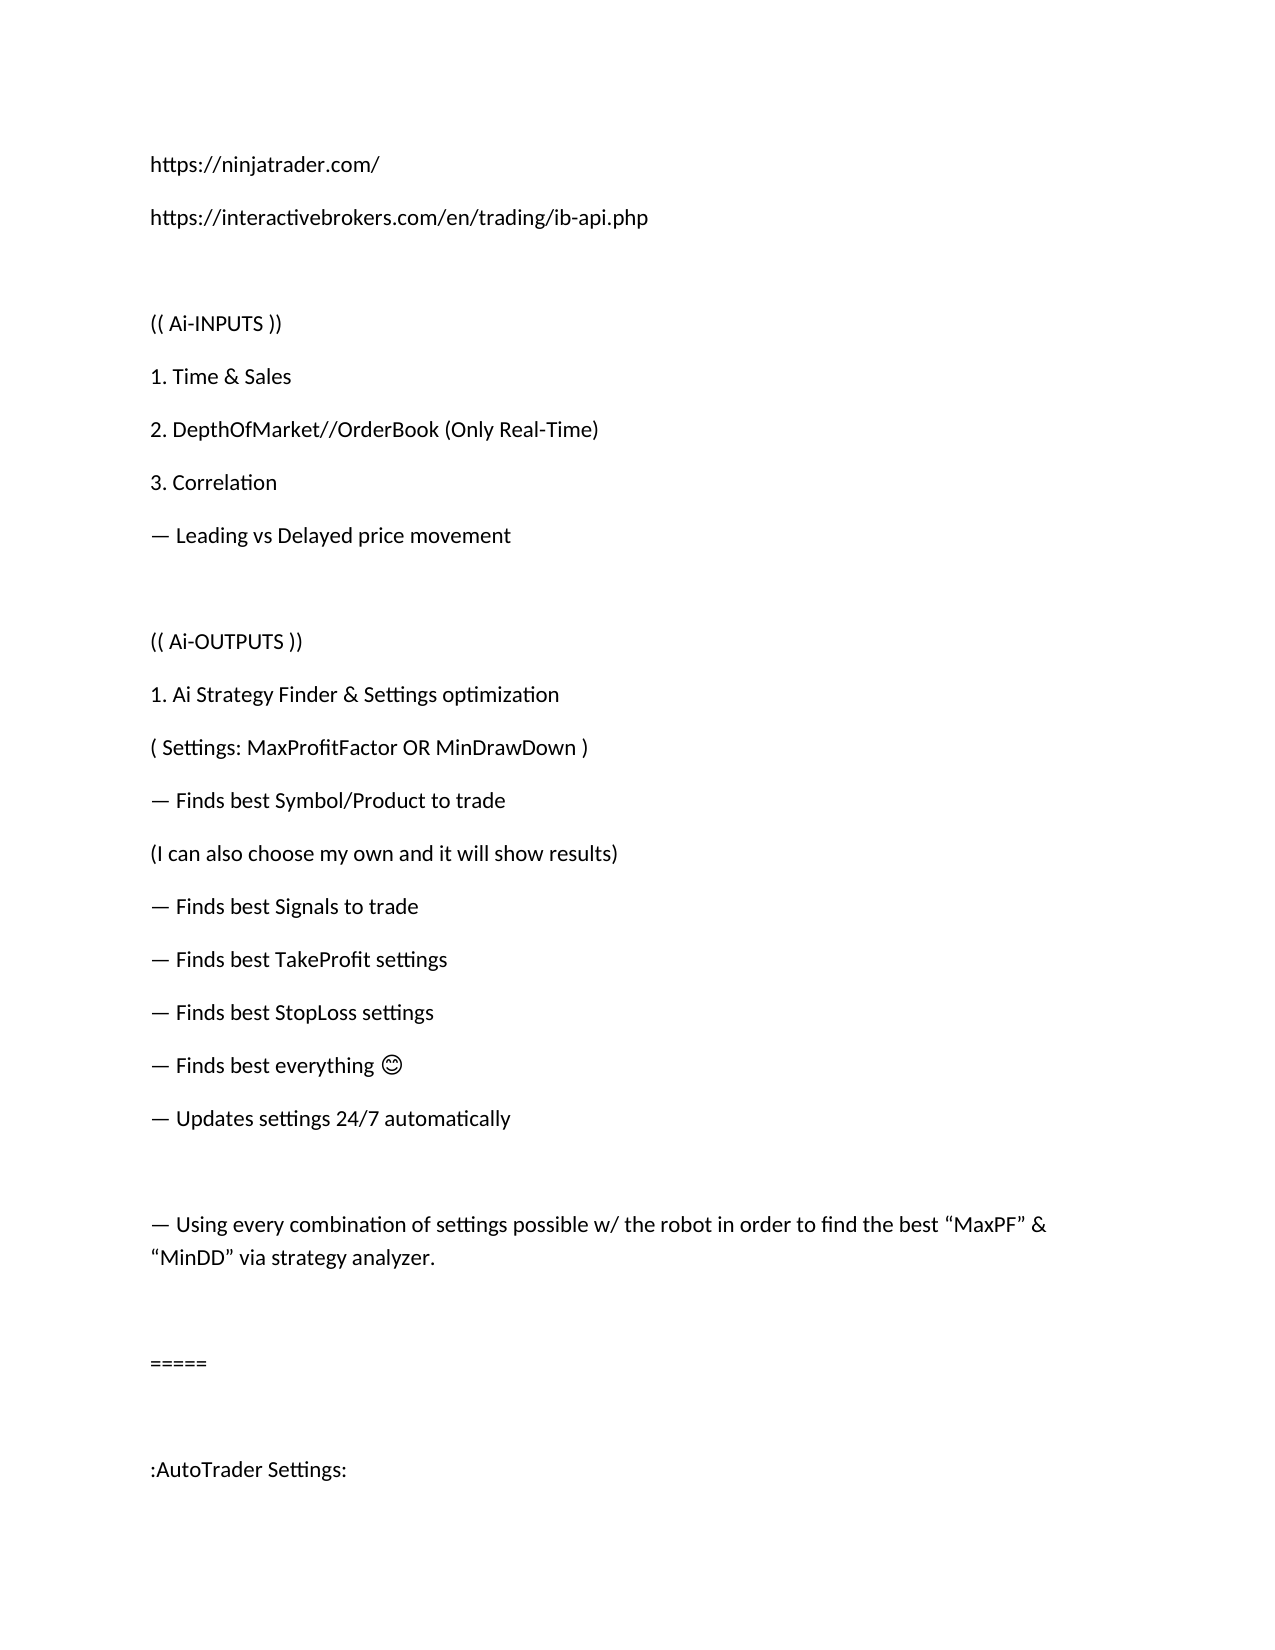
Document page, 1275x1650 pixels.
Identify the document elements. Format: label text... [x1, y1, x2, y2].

text ===== [150, 1349, 1125, 1377]
text 3. Correlation [150, 468, 1125, 496]
text — Finds best Signals to trade [150, 892, 1125, 920]
text 1. Ai Strategy Finder & Settings optimization [150, 680, 1125, 708]
text — Finds best StopLoss settings [150, 998, 1125, 1026]
text https://interactivebrokers.com/en/trading/ib-api.php [150, 203, 1125, 231]
text :AutoTrader Settings: [150, 1455, 1125, 1483]
text — Leading vs Delayed price movement [150, 521, 1125, 549]
text ( Settings: MaxProfitFactor OR MinDrawDown ) [150, 733, 1125, 761]
text https://ninjatrader.com/ [150, 150, 1125, 178]
text (( Ai-OUTPUTS )) [150, 627, 1125, 655]
text (( Ai-INPUTS )) [150, 309, 1125, 337]
text — Finds best everything 😊 [150, 1051, 1125, 1079]
text 1. Time & Sales [150, 362, 1125, 390]
text — Finds best Symbol/Product to trade [150, 786, 1125, 814]
text — Finds best TakeProfit settings [150, 945, 1125, 973]
text — Using every combination of settings possible w/ the robot in order to find the best “MaxPF” & “MinDD” via strategy analyzer. [150, 1210, 1125, 1271]
text (I can also choose my own and it will show results) [150, 839, 1125, 867]
text 2. DepthOfMarket//OrderBook (Only Real-Time) [150, 415, 1125, 443]
text — Updates settings 24/7 automatically [150, 1104, 1125, 1132]
